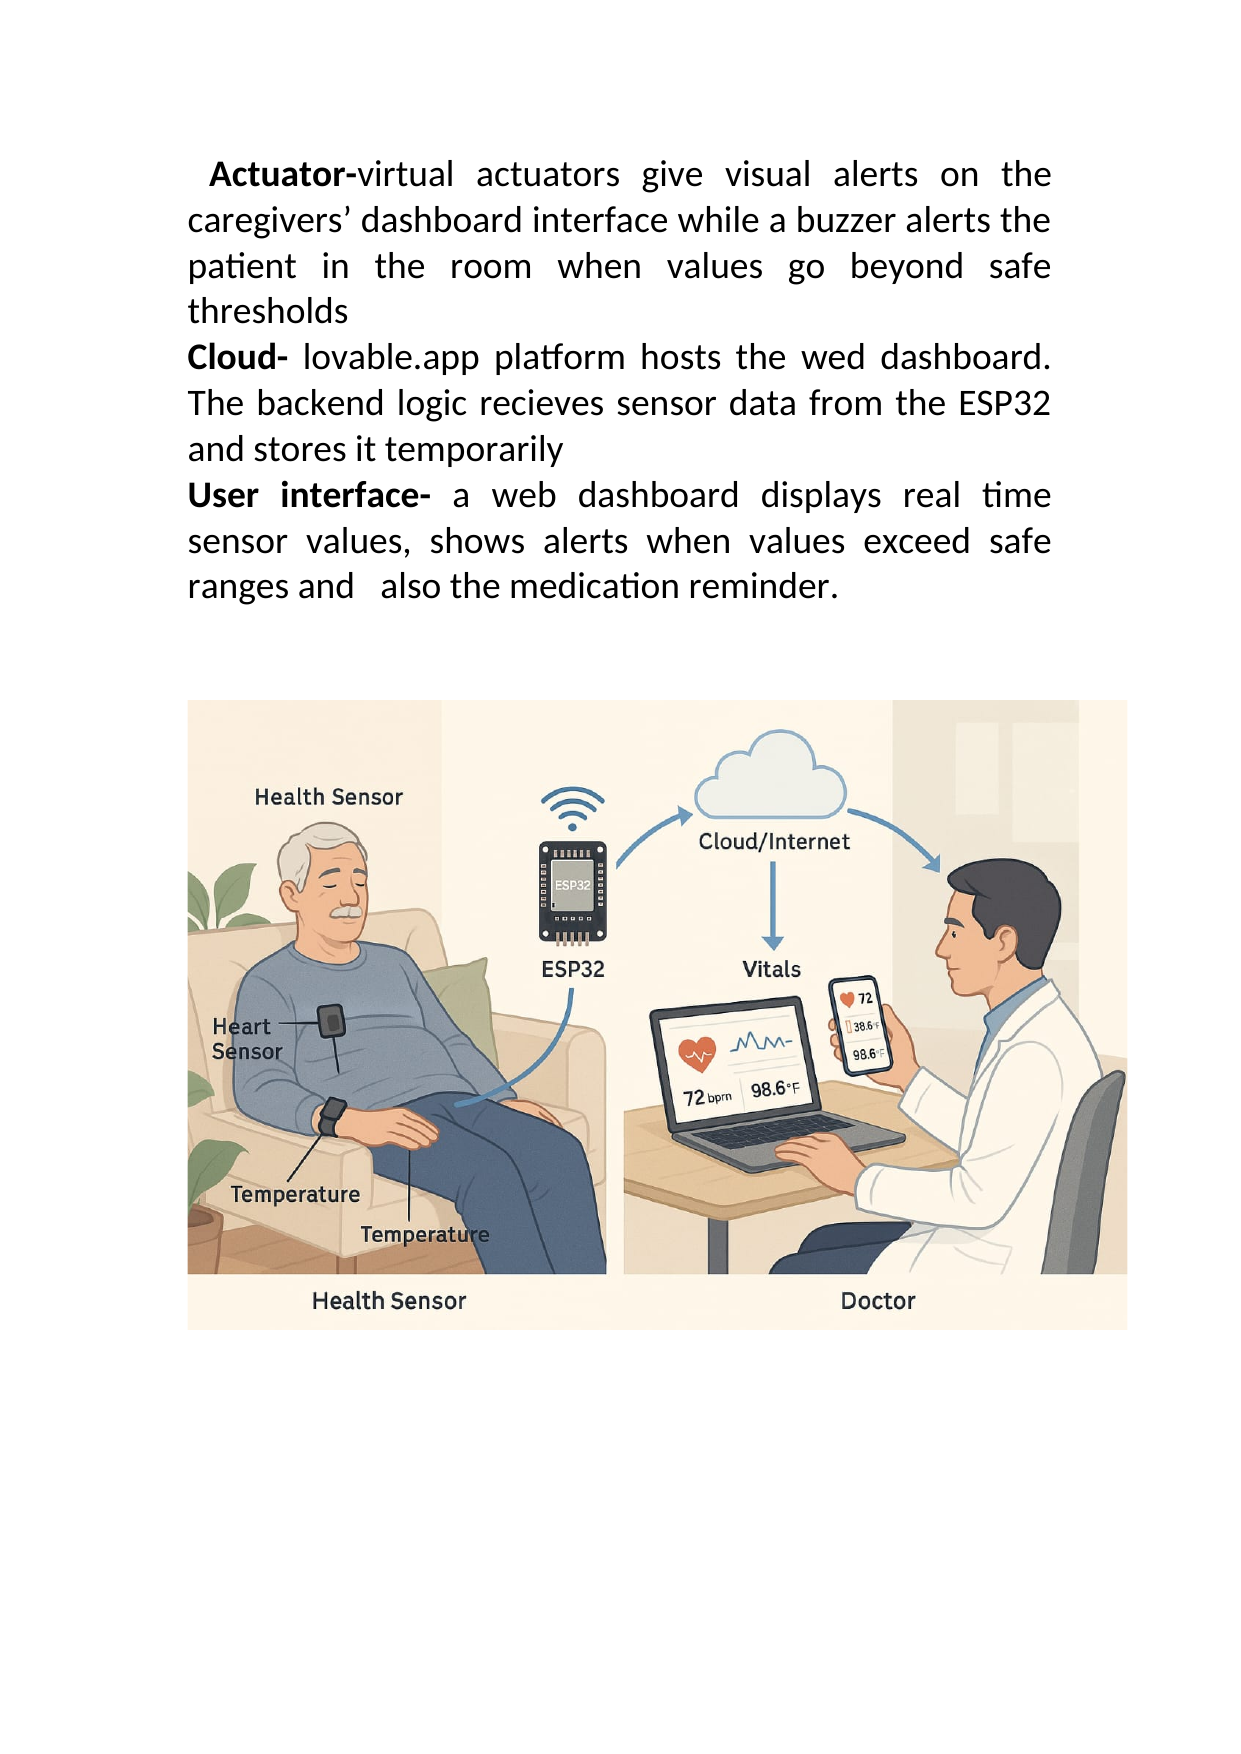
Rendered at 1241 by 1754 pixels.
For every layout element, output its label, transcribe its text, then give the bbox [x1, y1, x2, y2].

text Cloud- lovable.app platform hosts the wed dashboard. The backend logic recieves sensor data from the ESP32 and stores it temporarily [187, 333, 1053, 471]
text Actuator-virtual actuators give visual alerts on the caregivers’ dashboard interface while a buzzer alerts the patient in the room when values go beyond safe thresholds [187, 150, 1053, 333]
text User interface- a web dashboard displays real time sensor values, shows alerts when values exceed safe ranges and also the medication reminder. [187, 471, 1053, 608]
picture [187, 700, 1128, 1330]
